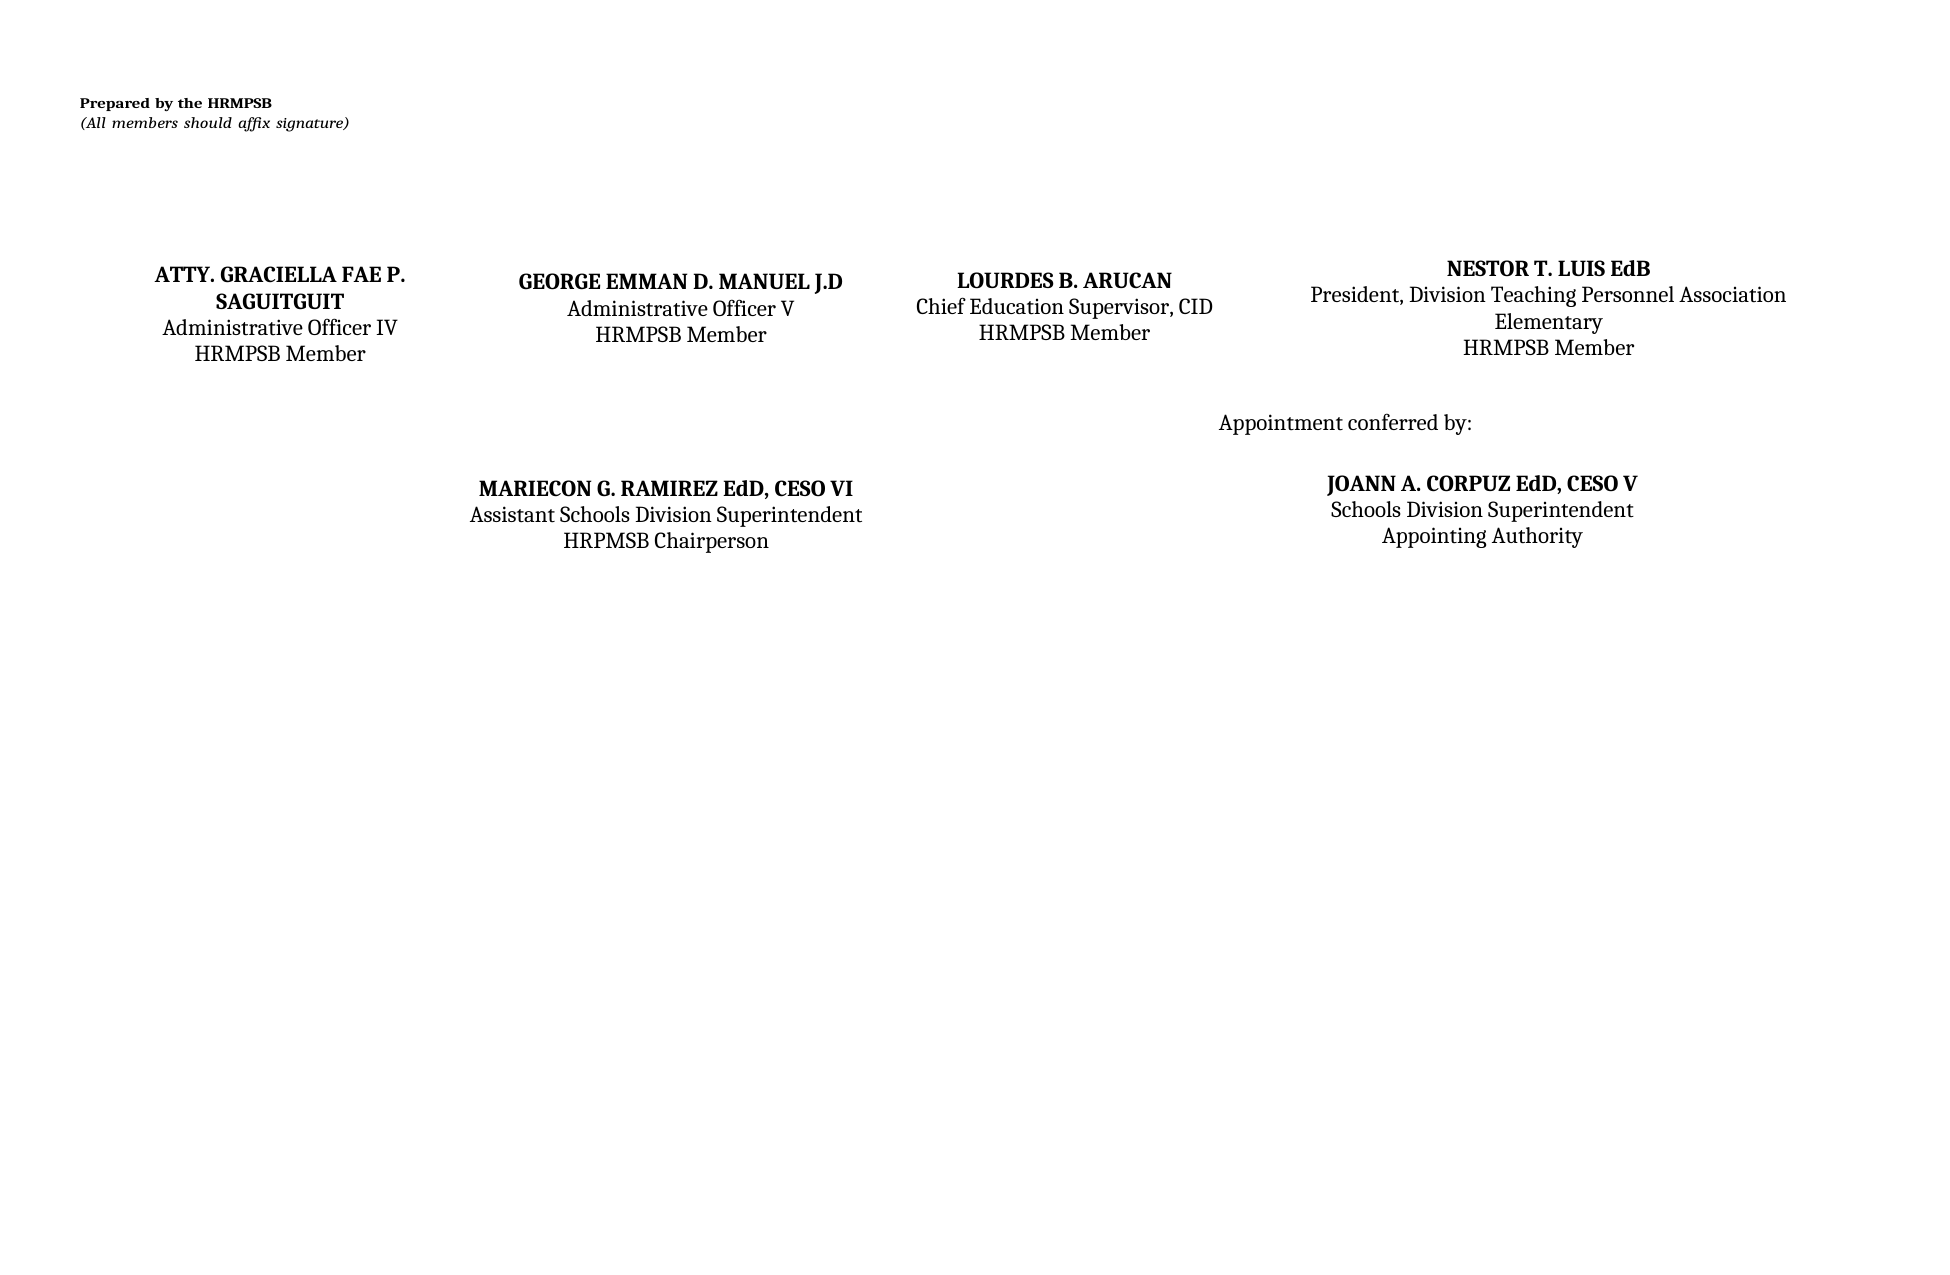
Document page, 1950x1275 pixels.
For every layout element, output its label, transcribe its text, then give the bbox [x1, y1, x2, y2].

text Prepared by the HRMPSB [79, 95, 1875, 112]
text (All members should affix signature) [79, 114, 1875, 132]
